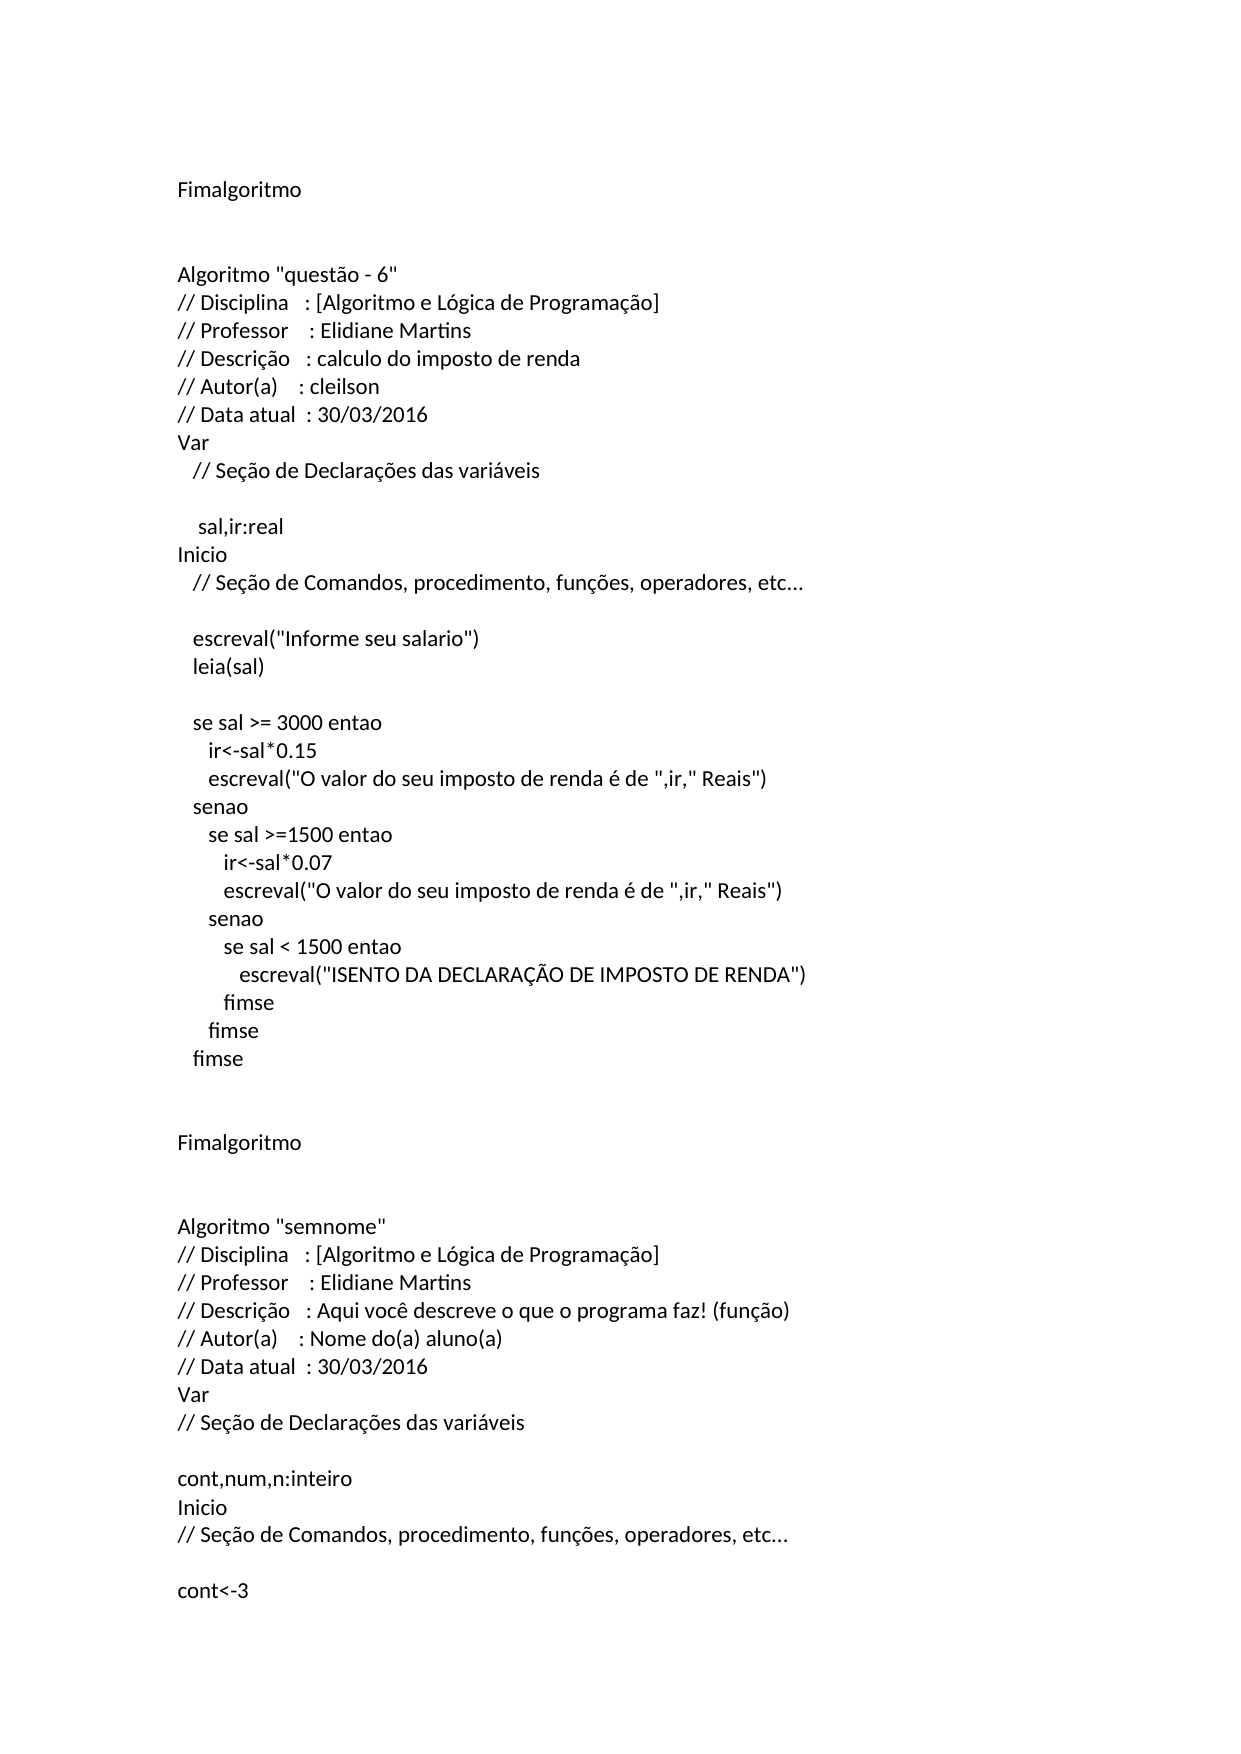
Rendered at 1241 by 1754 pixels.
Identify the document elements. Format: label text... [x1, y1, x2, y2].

text senao [177, 792, 1137, 820]
text Fimalgoritmo [177, 176, 1137, 204]
text // Autor(a) : cleilson [177, 372, 1137, 400]
text se sal < 1500 entao [177, 932, 1137, 960]
text // Seção de Comandos, procedimento, funções, operadores, etc... [177, 568, 1137, 596]
text fimse [177, 1016, 1137, 1044]
text // Seção de Declarações das variáveis [177, 456, 1137, 484]
text // Autor(a) : Nome do(a) aluno(a) [177, 1324, 1137, 1352]
text // Disciplina : [Algoritmo e Lógica de Programação] [177, 288, 1137, 316]
text // Professor : Elidiane Martins [177, 1268, 1137, 1296]
text // Seção de Declarações das variáveis [177, 1408, 1137, 1437]
text Var [177, 428, 1137, 456]
text Algoritmo "semnome" [177, 1212, 1137, 1240]
text fimse [177, 1044, 1137, 1072]
text cont<-3 [177, 1577, 1137, 1605]
text se sal >=1500 entao [177, 820, 1137, 848]
text escreval("ISENTO DA DECLARAÇÃO DE IMPOSTO DE RENDA") [177, 960, 1137, 988]
text se sal >= 3000 entao [177, 708, 1137, 736]
text // Data atual : 30/03/2016 [177, 1352, 1137, 1381]
text sal,ir:real [177, 512, 1137, 540]
text ir<-sal*0.07 [177, 848, 1137, 876]
text // Data atual : 30/03/2016 [177, 400, 1137, 428]
text Inicio [177, 1493, 1137, 1521]
text // Seção de Comandos, procedimento, funções, operadores, etc... [177, 1521, 1137, 1549]
text // Descrição : Aqui você descreve o que o programa faz! (função) [177, 1296, 1137, 1324]
text leia(sal) [177, 652, 1137, 680]
text ir<-sal*0.15 [177, 736, 1137, 764]
text // Disciplina : [Algoritmo e Lógica de Programação] [177, 1240, 1137, 1268]
text // Professor : Elidiane Martins [177, 316, 1137, 344]
text cont,num,n:inteiro [177, 1464, 1137, 1493]
text escreval("Informe seu salario") [177, 624, 1137, 652]
text Var [177, 1381, 1137, 1408]
text Algoritmo "questão - 6" [177, 260, 1137, 288]
text senao [177, 904, 1137, 932]
text fimse [177, 988, 1137, 1016]
text escreval("O valor do seu imposto de renda é de ",ir," Reais") [177, 764, 1137, 792]
text Inicio [177, 540, 1137, 568]
text escreval("O valor do seu imposto de renda é de ",ir," Reais") [177, 876, 1137, 904]
text Fimalgoritmo [177, 1128, 1137, 1156]
text // Descrição : calculo do imposto de renda [177, 344, 1137, 372]
